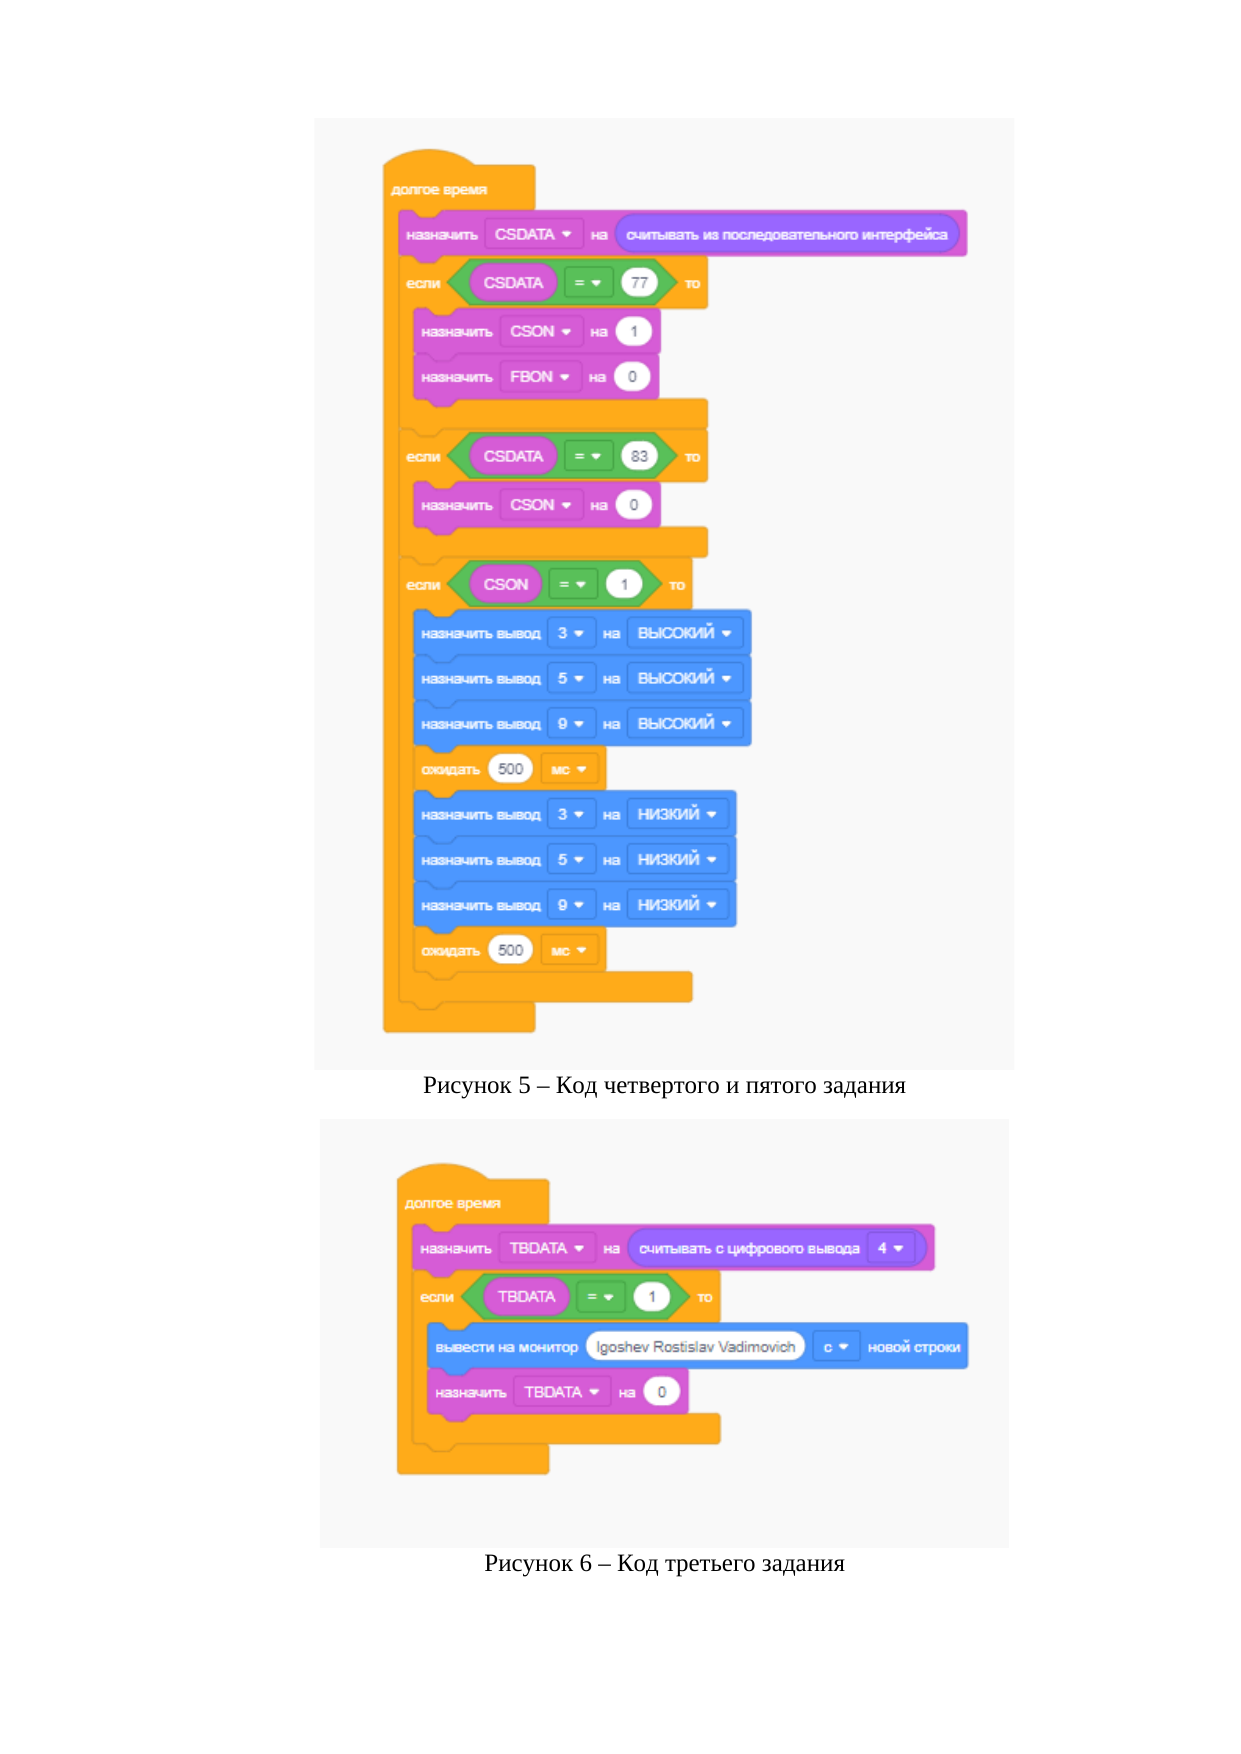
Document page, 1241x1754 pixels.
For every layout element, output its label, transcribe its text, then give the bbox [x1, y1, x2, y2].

text Рисунок 5 – Код четвертого и пятого задания [177, 1070, 1152, 1098]
text Рисунок 6 – Код третьего задания [177, 1548, 1152, 1576]
picture [314, 118, 1015, 1070]
picture [319, 1119, 1009, 1548]
